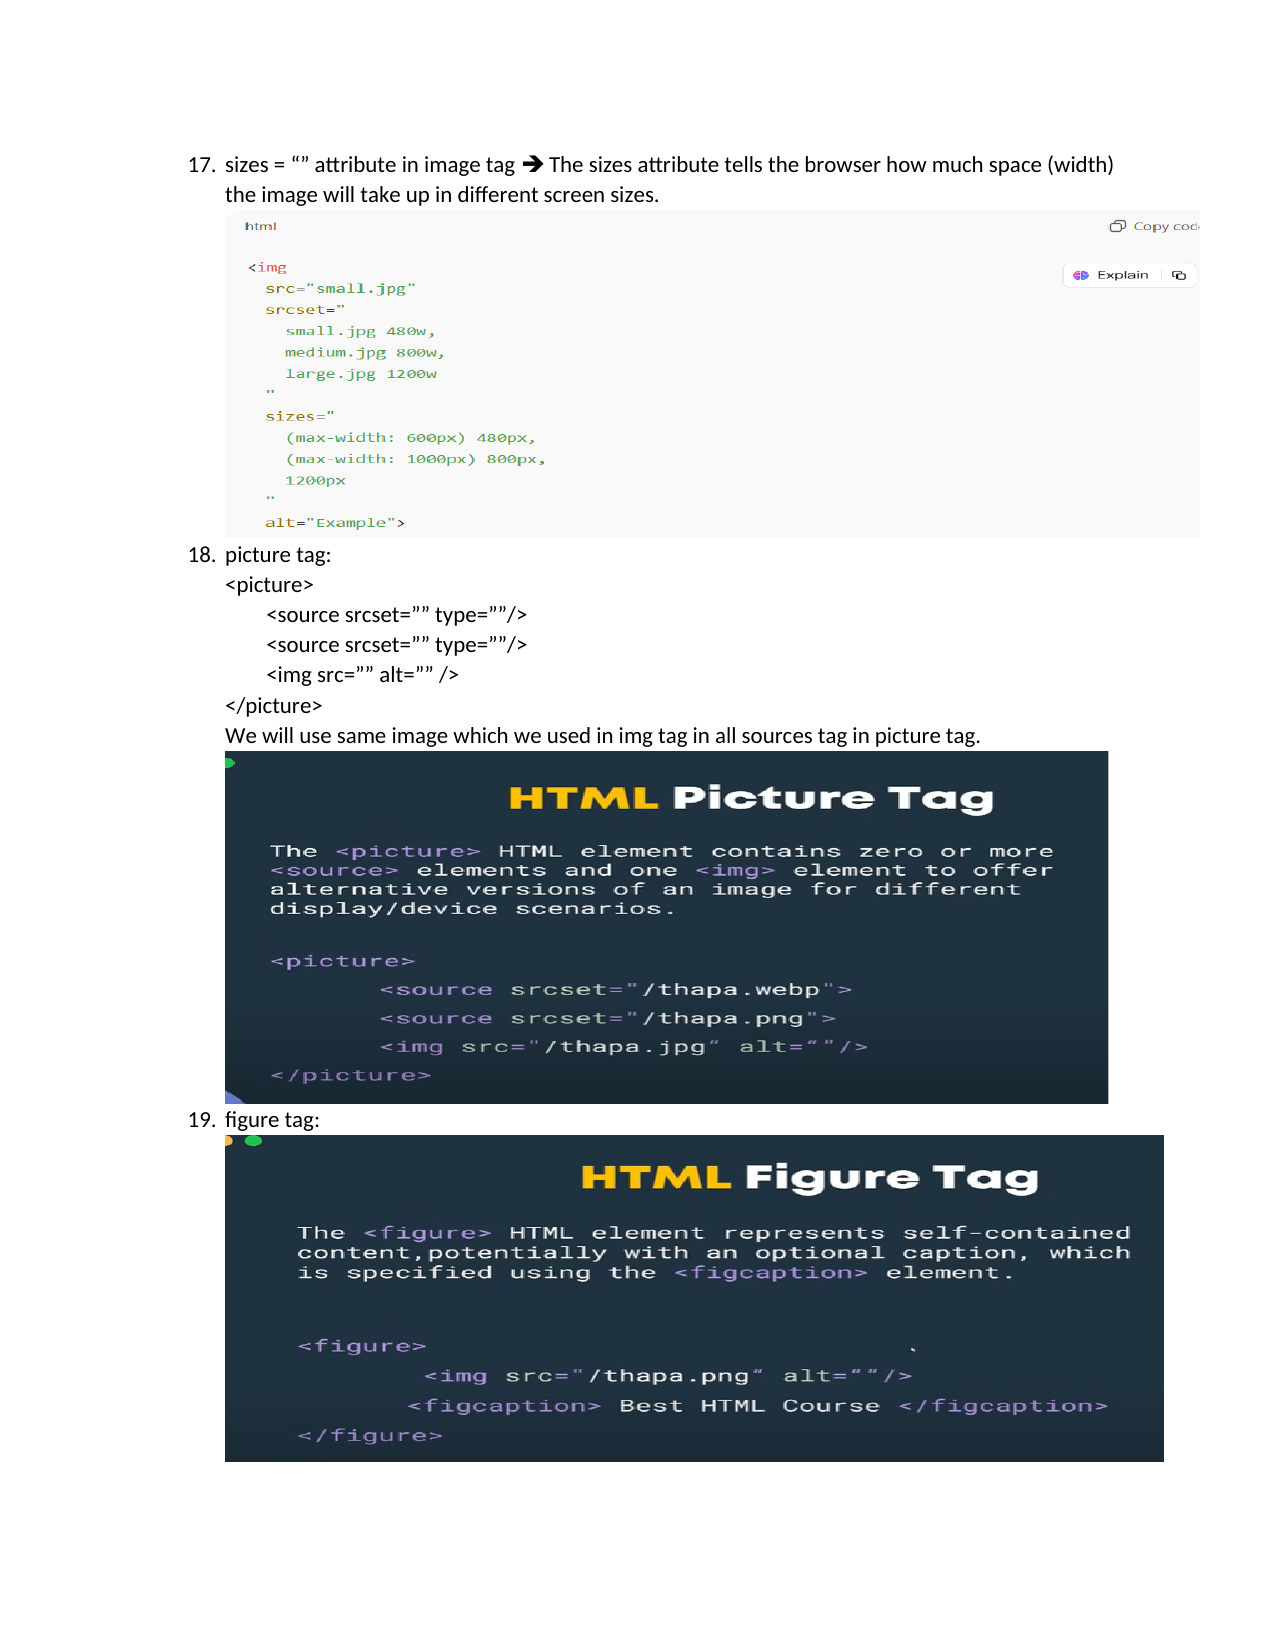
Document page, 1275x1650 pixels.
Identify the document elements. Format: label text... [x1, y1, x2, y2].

picture [225, 1135, 1164, 1462]
picture [225, 210, 1200, 538]
picture [225, 751, 1109, 1104]
